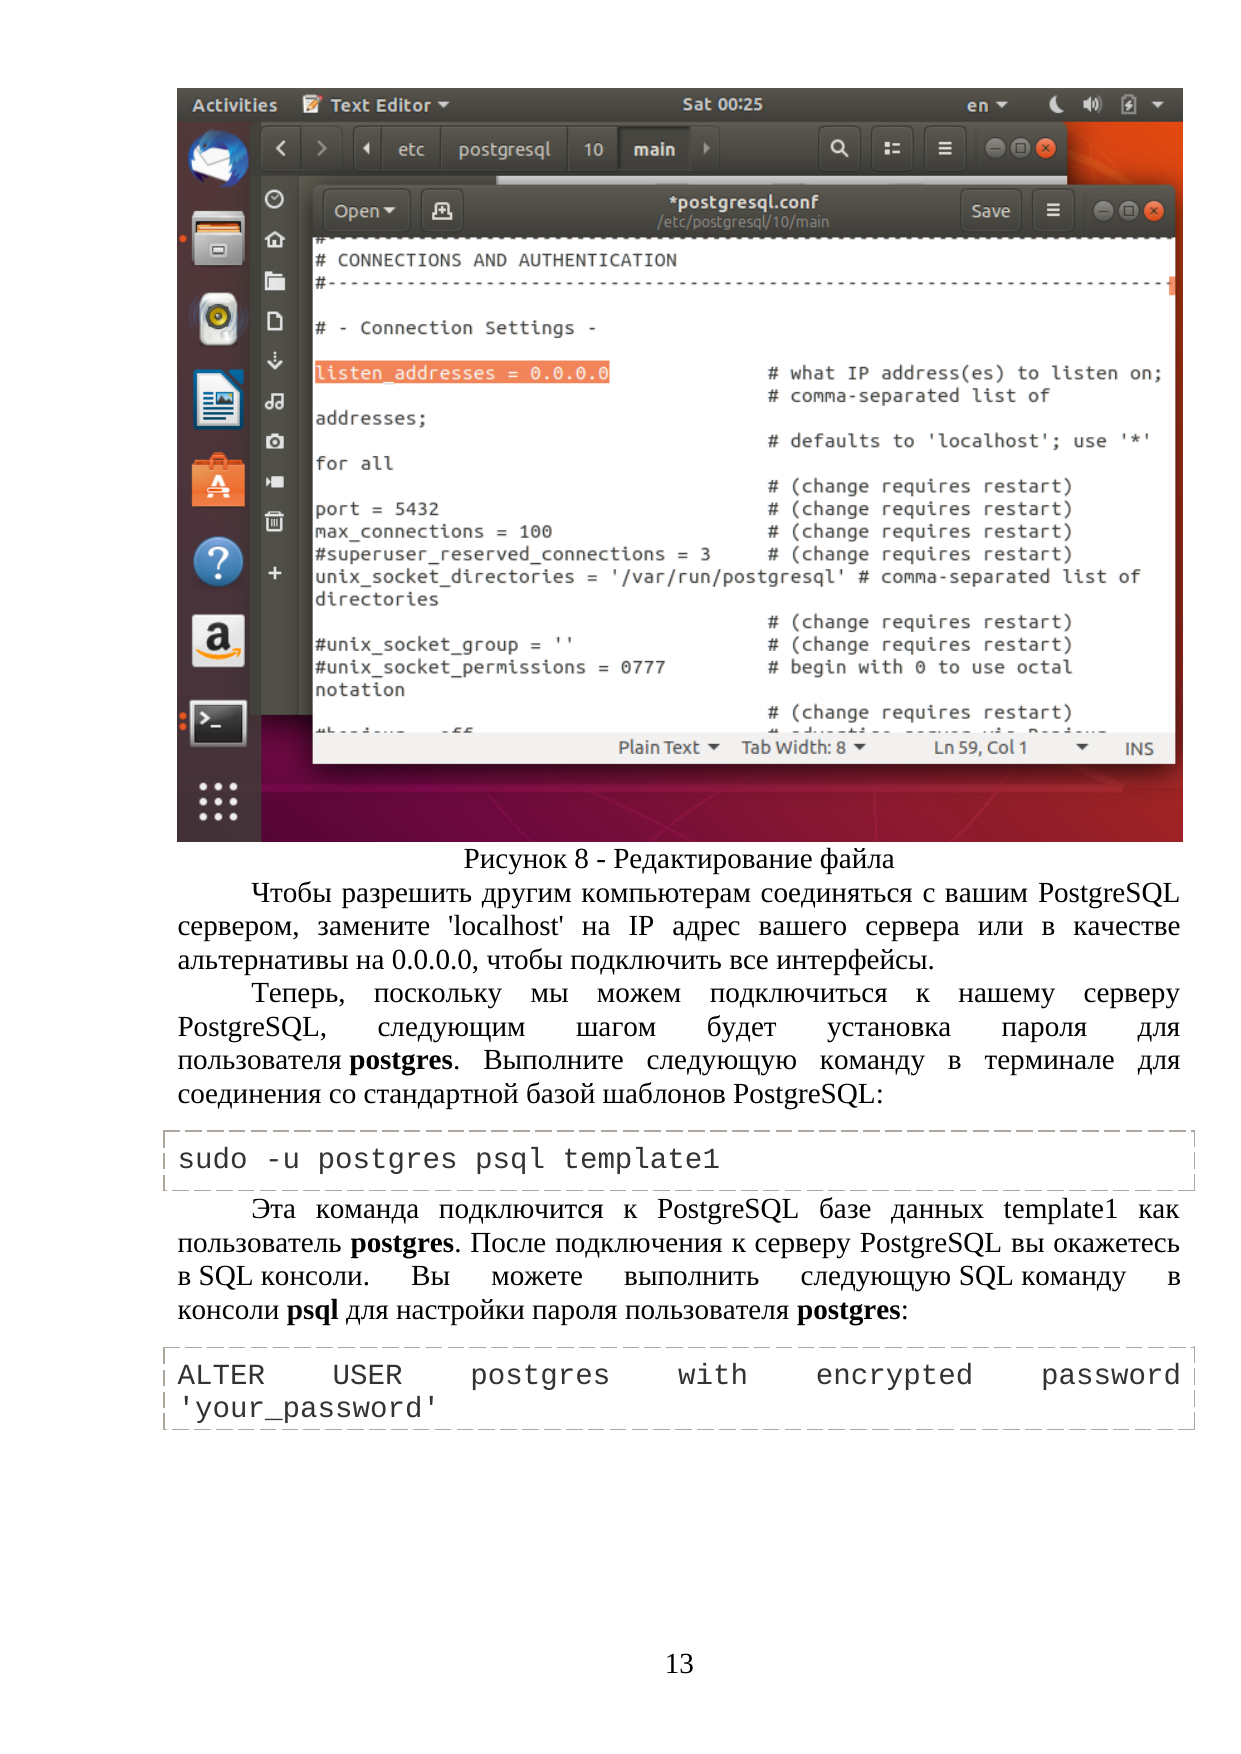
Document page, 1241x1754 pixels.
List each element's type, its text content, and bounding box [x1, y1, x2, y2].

text ALTER USER postgres with encrypted password 'your_password' [163, 1346, 1195, 1430]
text Чтобы разрешить другим компьютерам соединяться с вашим PostgreSQL сервером, замените 'localhost' на IP адрес вашего сервера или в качестве альтернативы на 0.0.0.0, чтобы подключить все интерфейсы. [177, 875, 1181, 975]
text sudo -u postgres psql template1 [163, 1130, 1195, 1191]
text Рисунок 8 - Редактирование файла [177, 842, 1181, 875]
text Эта команда подключится к PostgreSQL базе данных template1 как пользователь postgres. После подключения к серверу PostgreSQL вы окажетесь в SQL консоли. Вы можете выполнить следующую SQL команду в консоли psql для настройки пароля пользователя postgres: [177, 1191, 1181, 1326]
text Теперь, поскольку мы можем подключиться к нашему серверу PostgreSQL, следующим шагом будет установка пароля для пользователя postgres. Выполните следующую команду в терминале для соединения со стандартной базой шаблонов PostgreSQL: [177, 975, 1181, 1109]
picture [177, 88, 1183, 842]
